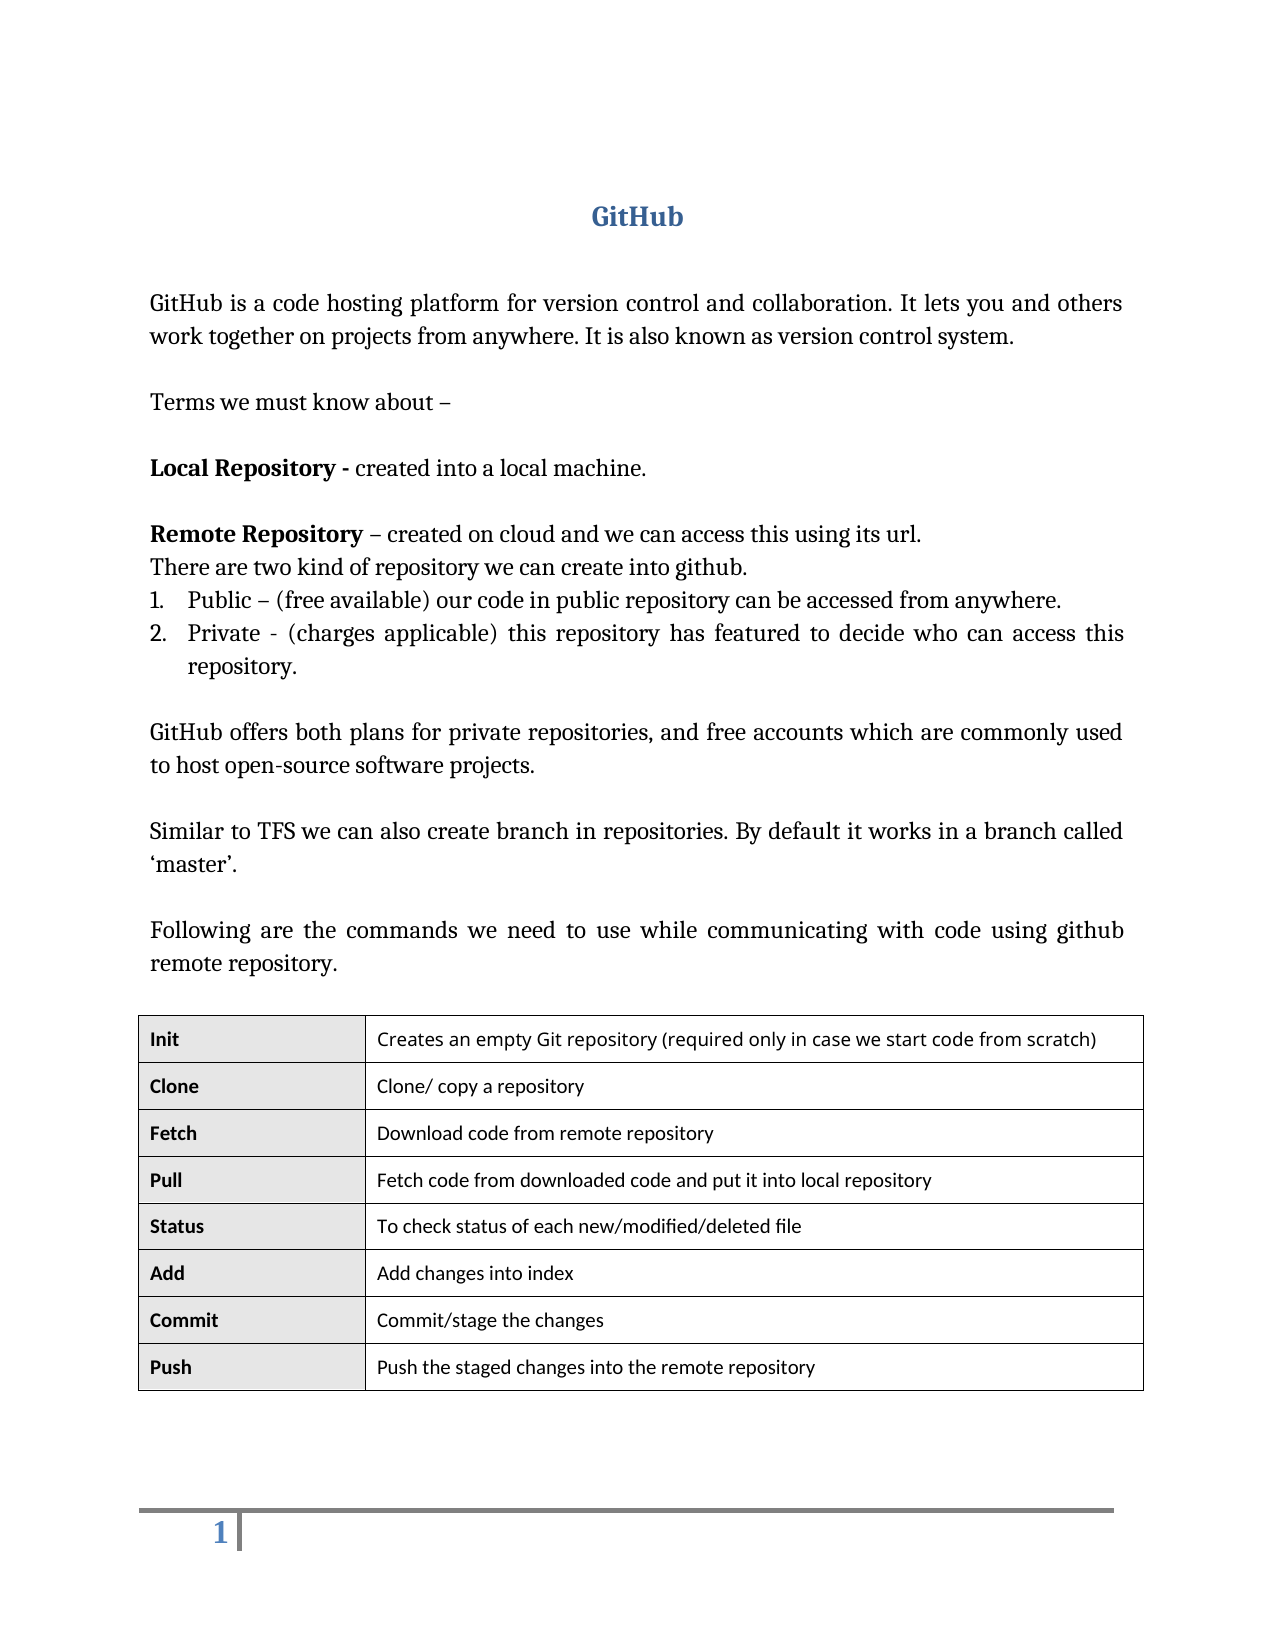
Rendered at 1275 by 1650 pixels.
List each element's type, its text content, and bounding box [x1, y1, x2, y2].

text Following are the commands we need to use while communicating with code using github remote repository. [150, 916, 1125, 978]
table_cell Clone [139, 1063, 365, 1109]
table_header Creates an empty Git repository (required only in case we start code from scratch) [366, 1016, 1143, 1062]
table_cell Commit [139, 1297, 365, 1343]
table_cell Fetch [139, 1110, 365, 1156]
table_cell To check status of each new/modified/deleted file [366, 1204, 1143, 1249]
table_cell Push [139, 1344, 365, 1389]
text GitHub offers both plans for private repositories, and free accounts which are commonly used to host open-source software projects. [150, 718, 1125, 780]
text Remote Repository – created on cloud and we can access this using its url. [150, 520, 1125, 549]
text There are two kind of repository we can create into github. [150, 553, 1125, 582]
table_cell Push the staged changes into the remote repository [366, 1344, 1143, 1389]
table_cell Pull [139, 1157, 365, 1202]
text GitHub is a code hosting platform for version control and collaboration. It lets you and others work together on projects from anywhere. It is also known as version control system. [150, 289, 1125, 351]
table_cell Download code from remote repository [366, 1110, 1143, 1156]
list Public – (free available) our code in public repository can be accessed from anywhere. [150, 586, 1125, 615]
table_cell Add [139, 1250, 365, 1296]
table_cell Clone/ copy a repository [366, 1063, 1143, 1109]
table_cell Status [139, 1204, 365, 1249]
table_header Init [139, 1016, 365, 1062]
table_cell Fetch code from downloaded code and put it into local repository [366, 1157, 1143, 1202]
text Terms we must know about – [150, 388, 1125, 417]
table_cell Commit/stage the changes [366, 1297, 1143, 1343]
text Local Repository - created into a local machine. [150, 454, 1125, 483]
text Similar to TFS we can also create branch in repositories. By default it works in a branch called ‘master’. [150, 817, 1125, 879]
table_cell Add changes into index [366, 1250, 1143, 1296]
list Private - (charges applicable) this repository has featured to decide who can access this repository. [150, 619, 1125, 681]
subtitle GitHub [150, 200, 1125, 233]
